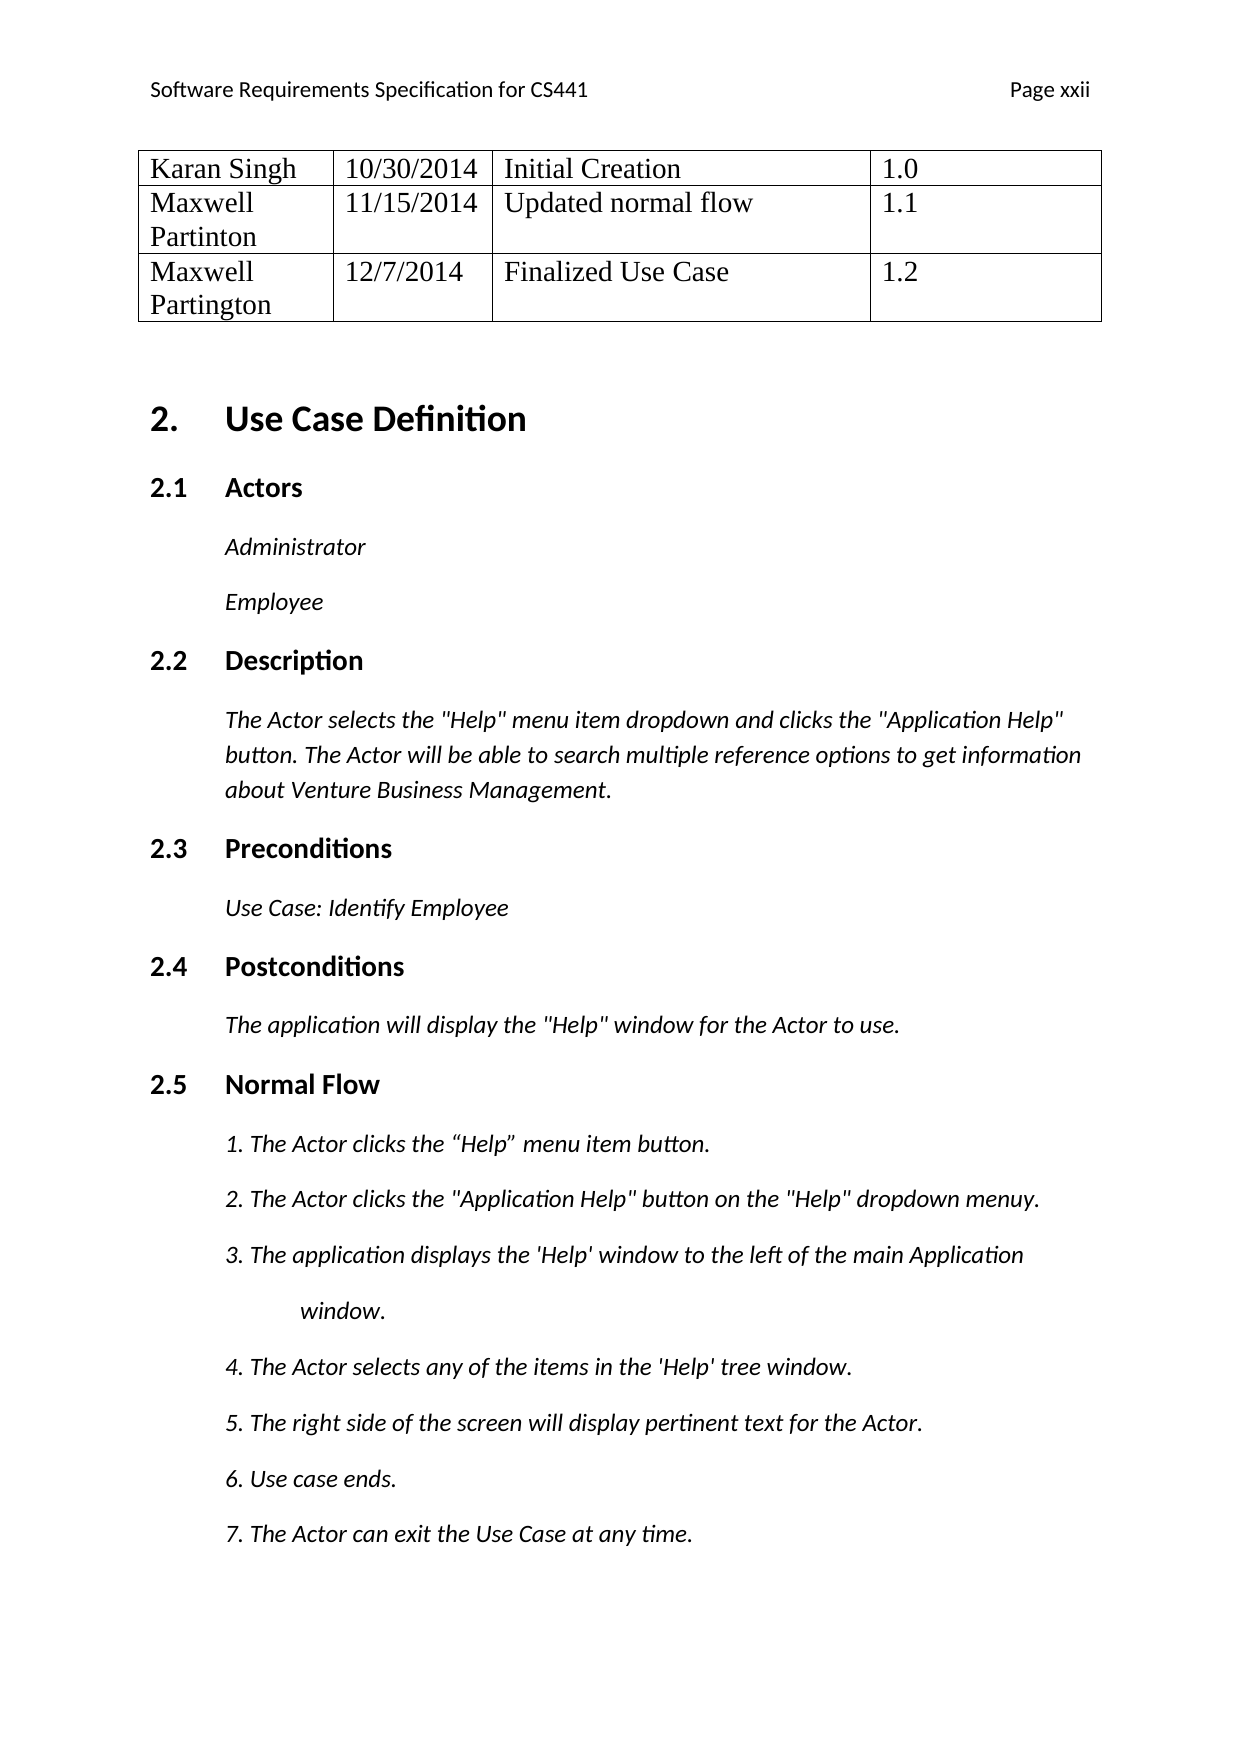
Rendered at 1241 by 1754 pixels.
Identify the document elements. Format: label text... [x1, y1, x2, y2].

text 2.1 Actors [150, 469, 1090, 504]
text 2. The Actor clicks the "Application Help" button on the "Help" dropdown menuy. [150, 1184, 1090, 1214]
text 4. The Actor selects any of the items in the 'Help' tree window. [150, 1351, 1090, 1382]
table_cell Initial Creation [493, 151, 870, 184]
table_cell 1.2 [871, 254, 1101, 321]
text Employee [150, 587, 1090, 617]
table_cell Maxwell Partington [139, 254, 333, 321]
text 2.3 Preconditions [150, 830, 1090, 866]
table_cell Maxwell Partinton [139, 186, 333, 253]
text 1. The Actor clicks the “Help” menu item button. [150, 1128, 1090, 1158]
table_cell Finalized Use Case [493, 254, 870, 321]
text 2. Use Case Definition [150, 395, 1090, 441]
text Use Case: Identify Employee [150, 892, 1090, 922]
text 5. The right side of the screen will display pertinent text for the Actor. [225, 1407, 1090, 1437]
text Administrator [150, 531, 1090, 561]
table_cell 12/7/2014 [334, 254, 492, 321]
table_cell 11/15/2014 [334, 186, 492, 253]
text 2.5 Normal Flow [150, 1066, 1090, 1102]
table_cell Updated normal flow [493, 186, 870, 253]
table_cell 10/30/2014 [334, 151, 492, 184]
text 6. Use case ends. [150, 1463, 1090, 1493]
text 3. The application displays the 'Help' window to the left of the main Application [150, 1239, 1090, 1270]
text The application will display the "Help" window for the Actor to use. [150, 1009, 1090, 1040]
text 7. The Actor can exit the Use Case at any time. [150, 1519, 1090, 1549]
table_cell 1.1 [871, 186, 1101, 253]
table_cell Karan Singh [139, 151, 333, 184]
text window. [225, 1295, 1090, 1326]
text The Actor selects the "Help" menu item dropdown and clicks the "Application Help" button. The Actor will be able to search multiple reference options to get information about Venture Business Management. [225, 704, 1090, 805]
text 2.4 Postconditions [150, 948, 1090, 983]
table_cell 1.0 [871, 151, 1101, 184]
text 2.2 Description [150, 642, 1090, 678]
